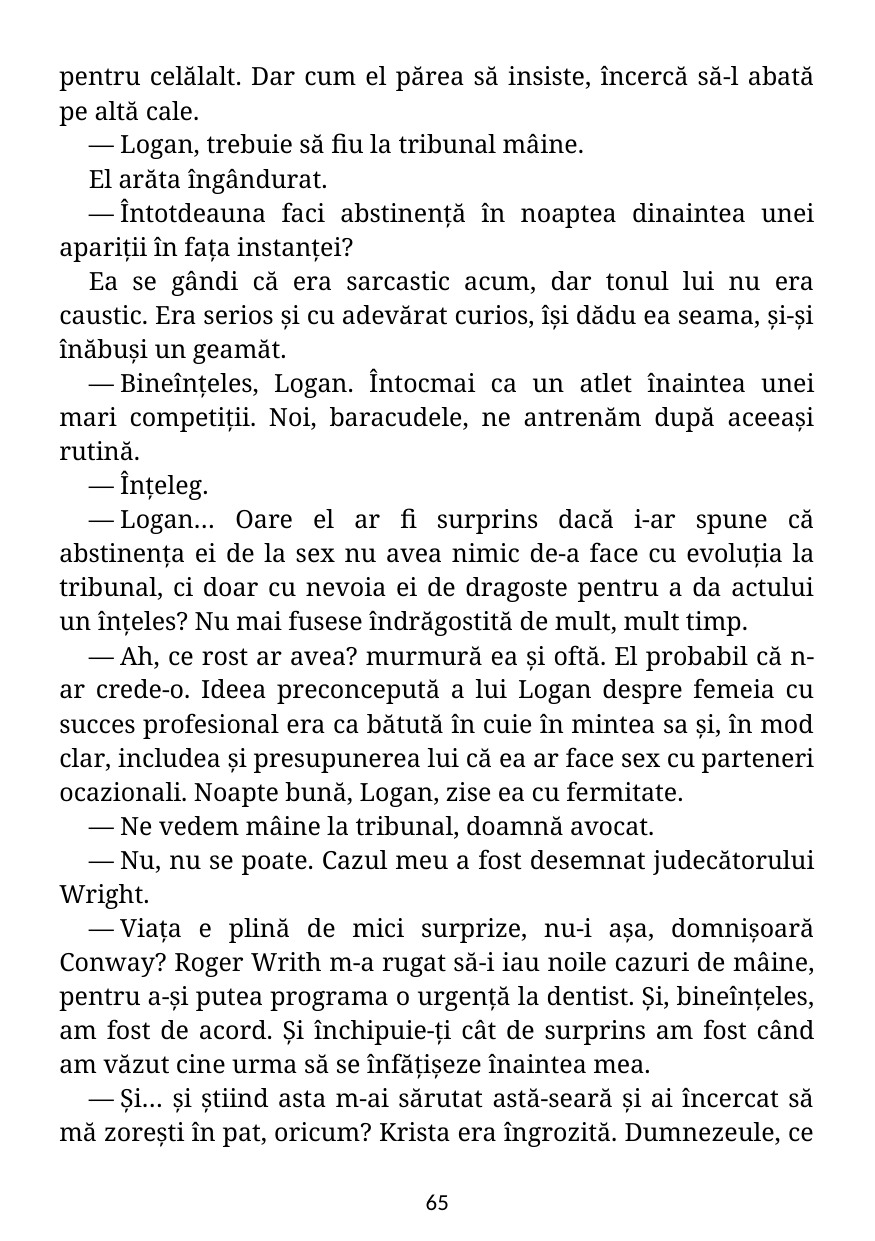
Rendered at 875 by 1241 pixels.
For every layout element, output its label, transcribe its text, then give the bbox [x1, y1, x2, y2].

text — Viaţa e plină de mici surprize, nu-i aşa, domnişoară Conway? Roger Writh m-a rugat să-i iau noile cazuri de mâine, pentru a-şi putea programa o urgenţă la dentist. Şi, bineînţeles, am fost de acord. Şi închipuie-ţi cât de surprins am fost când am văzut cine urma să se înfăţişeze înaintea mea. [59, 911, 815, 1081]
text — Logan, trebuie să fiu la tribunal mâine. [59, 127, 815, 161]
text — Bineînţeles, Logan. Întocmai ca un atlet înaintea unei mari competiţii. Noi, baracudele, ne antrenăm după aceeaşi rutină. [59, 366, 815, 468]
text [59, 1081, 815, 1149]
text — Ah, ce rost ar avea? murmură ea şi oftă. El probabil că n-ar crede-o. Ideea preconcepută a lui Logan despre femeia cu succes profesional era ca bătută în cuie în mintea sa şi, în mod clar, includea şi presupunerea lui că ea ar face sex cu parteneri ocazionali. Noapte bună, Logan, zise ea cu fermitate. [59, 638, 815, 808]
text — Ne vedem mâine la tribunal, doamnă avocat. [59, 808, 815, 842]
text Ea se gândi că era sarcastic acum, dar tonul lui nu era caustic. Era serios şi cu adevărat curios, îşi dădu ea seama, şi-şi înăbuşi un geamăt. [59, 263, 815, 366]
text — Nu, nu se poate. Cazul meu a fost desemnat judecătorului Wright. [59, 842, 815, 911]
text — Înţeleg. [59, 468, 815, 502]
text — Întotdeauna faci abstinenţă în noaptea dinaintea unei apariţii în faţa instanţei? [59, 195, 815, 263]
text El arăta îngândurat. [59, 161, 815, 195]
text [59, 59, 815, 127]
text — Logan… Oare el ar fi surprins dacă i-ar spune că abstinenţa ei de la sex nu avea nimic de-a face cu evoluţia la tribunal, ci doar cu nevoia ei de dragoste pentru a da actului un înţeles? Nu mai fusese îndrăgostită de mult, mult timp. [59, 502, 815, 638]
